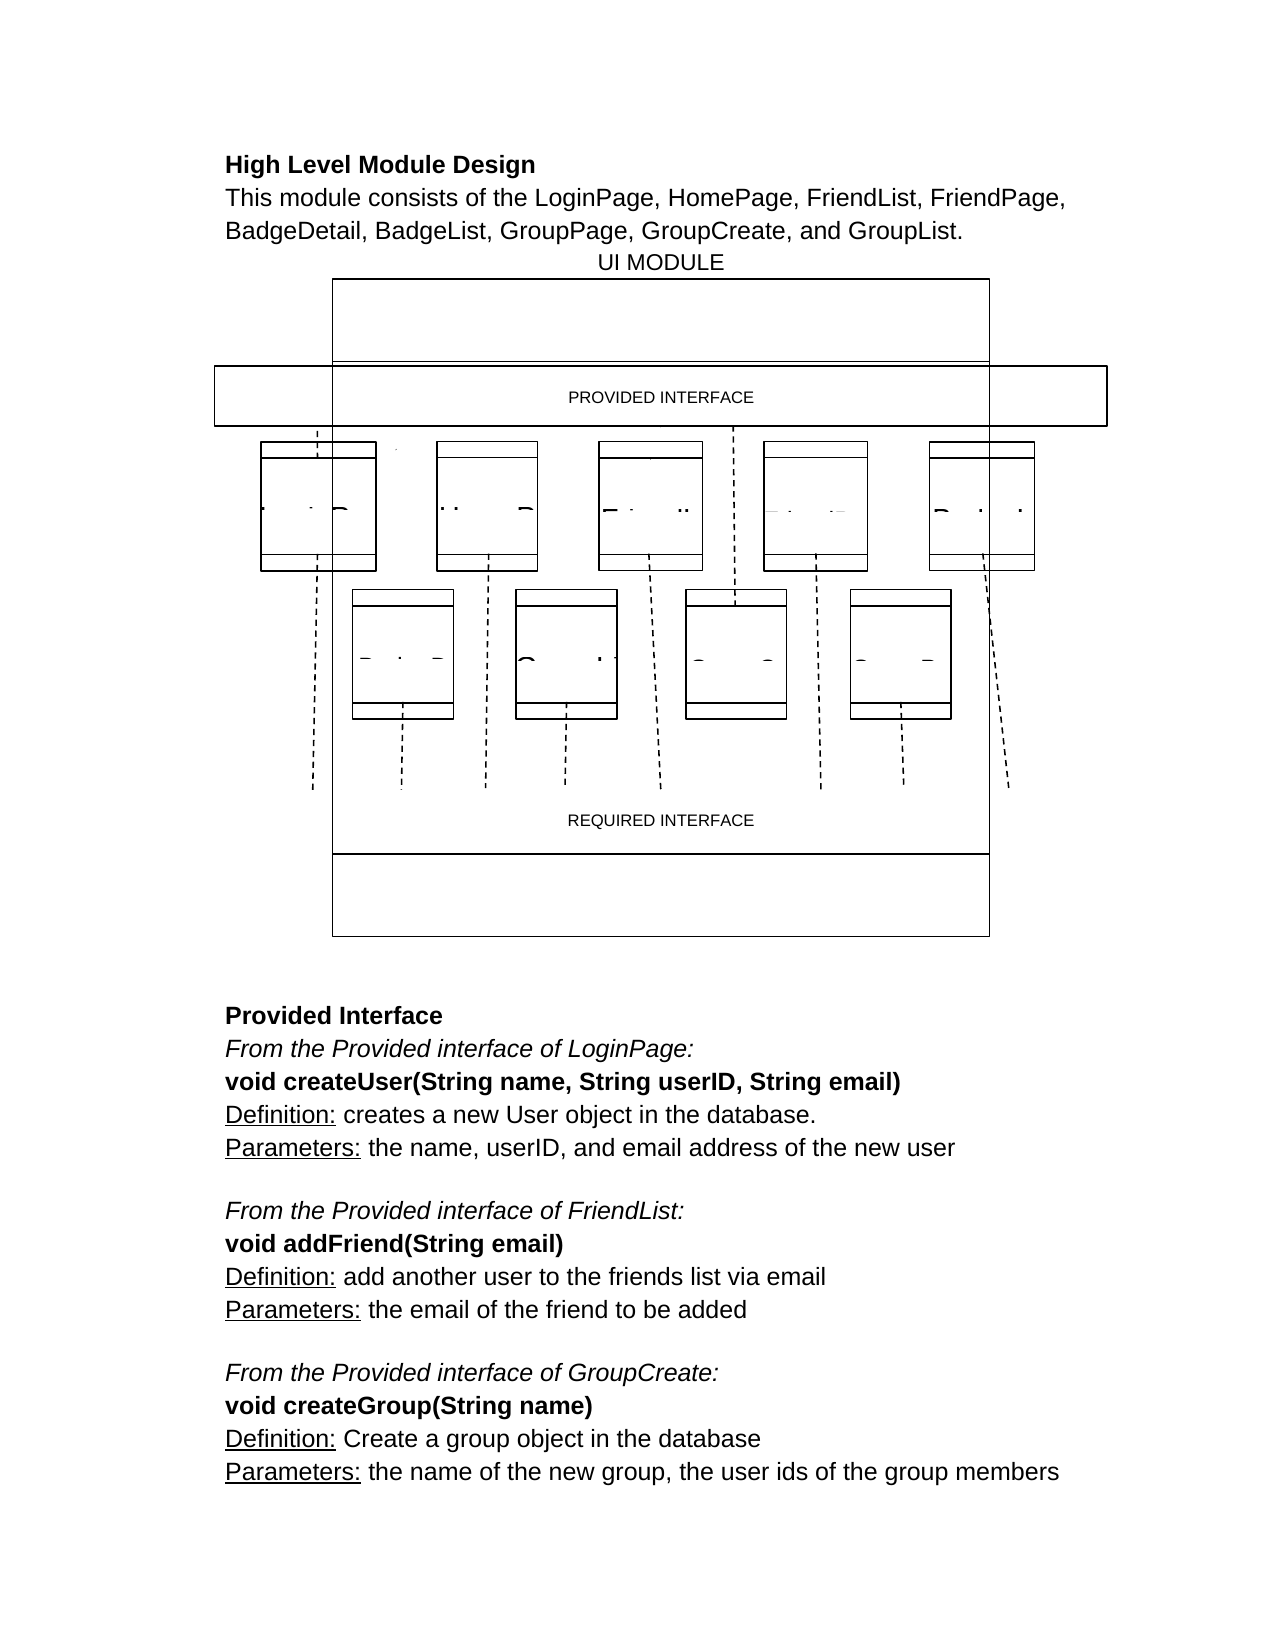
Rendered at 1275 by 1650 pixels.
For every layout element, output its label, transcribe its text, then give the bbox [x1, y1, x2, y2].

text Definition: add another user to the friends list via email [150, 1262, 1172, 1291]
text Provided Interface [225, 1001, 1172, 1029]
text From the Provided interface of GroupCreate: [225, 1358, 1172, 1387]
text From the Provided interface of FriendList: [225, 1196, 1172, 1225]
text Definition: Create a group object in the database [225, 1424, 1172, 1453]
text void createUser(String name, String userID, String email) [150, 1067, 1172, 1096]
text Parameters: the email of the friend to be added [225, 1295, 1172, 1324]
text Definition: creates a new User object in the database. [150, 1100, 1172, 1128]
text Parameters: the name of the new group, the user ids of the group members [150, 1457, 1172, 1486]
text From the Provided interface of LoginPage: [225, 1034, 1172, 1062]
text High Level Module Design [225, 150, 1172, 179]
text This module consists of the LoginPage, HomePage, FriendList, FriendPage, BadgeDetail, BadgeList, GroupPage, GroupCreate, and GroupList. [225, 183, 1172, 245]
text void addFriend(String email) [150, 1229, 1172, 1258]
text void createGroup(String name) [225, 1391, 1172, 1420]
text UI MODULE [150, 249, 1172, 275]
text Parameters: the name, userID, and email address of the new user [150, 1133, 1172, 1162]
